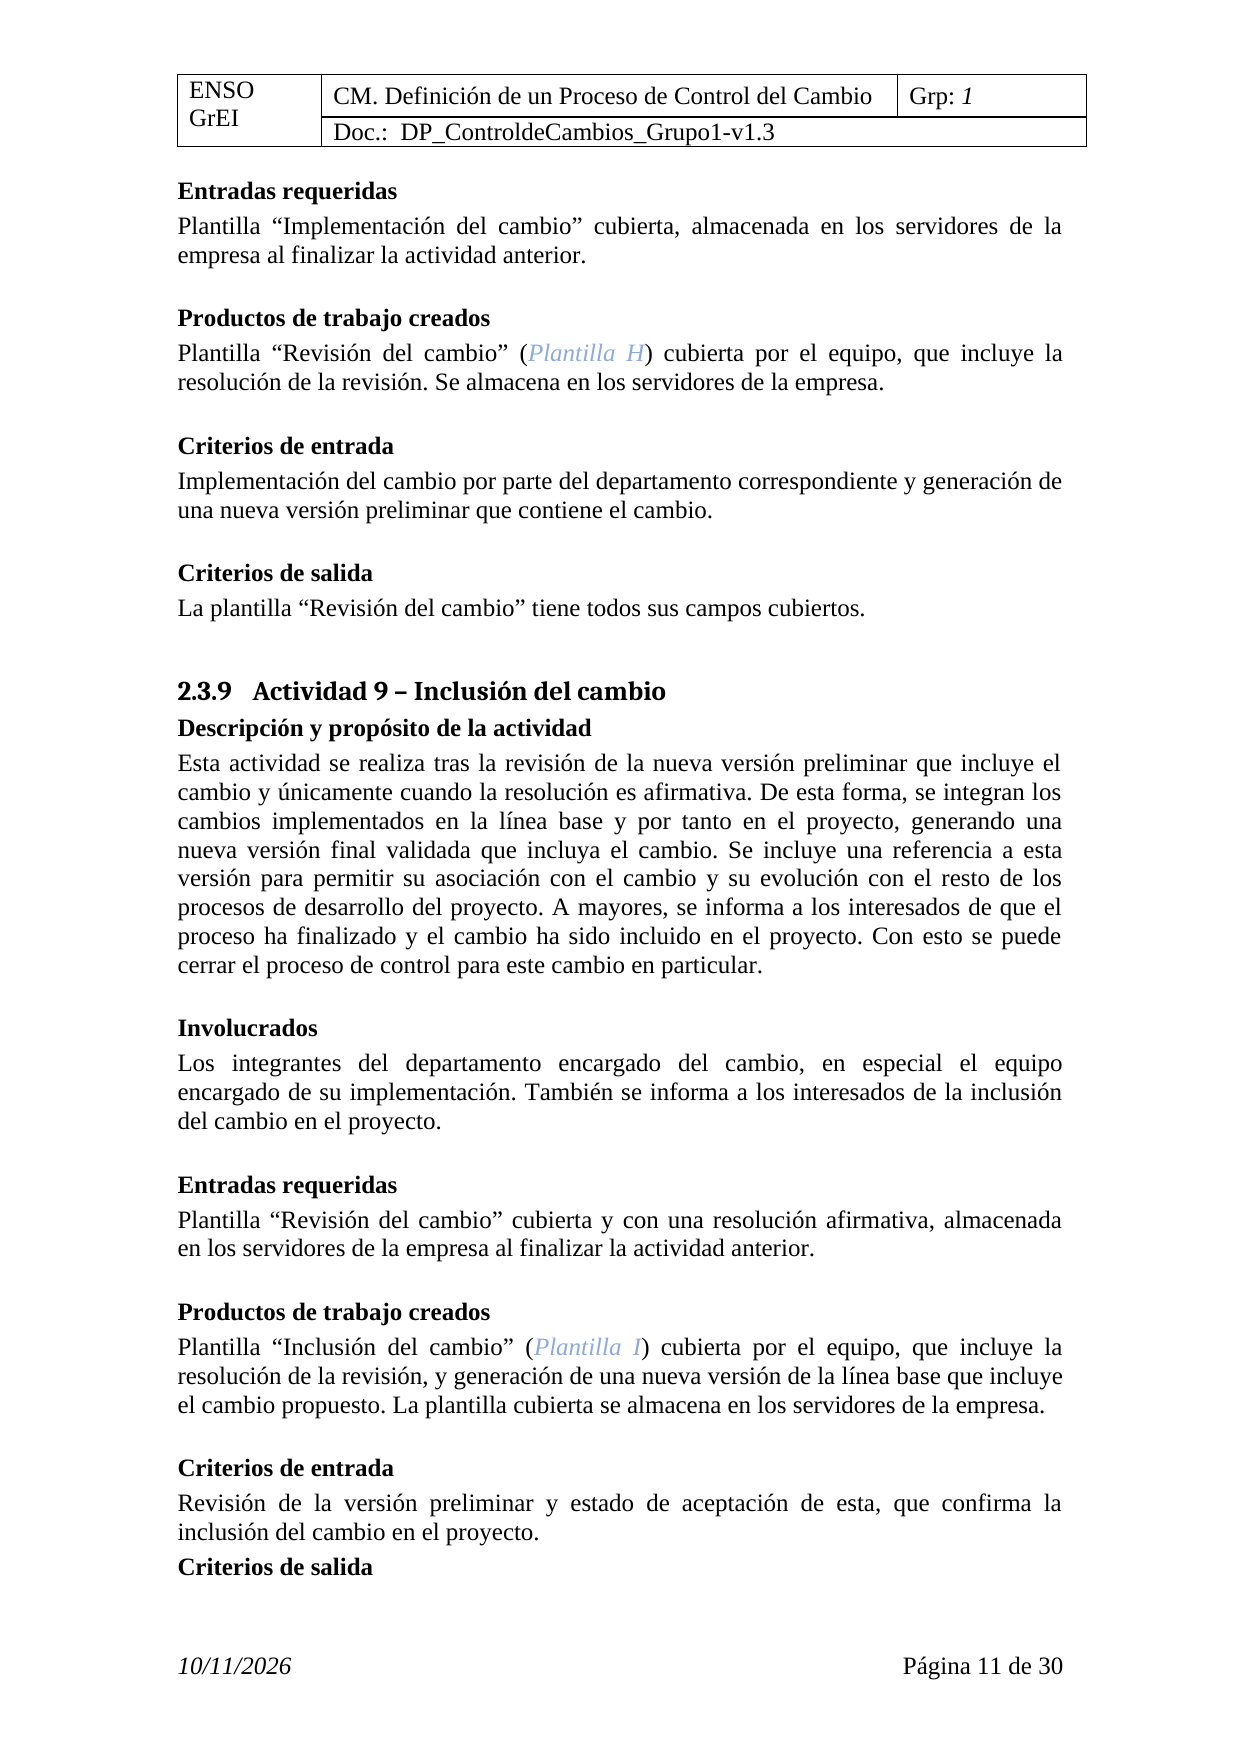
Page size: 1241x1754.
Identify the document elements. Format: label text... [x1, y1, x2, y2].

text Revisión de la versión preliminar y estado de aceptación de esta, que confirma la inclusión del cambio en el proyecto. [177, 1488, 1063, 1546]
text Plantilla “Revisión del cambio” cubierta y con una resolución afirmativa, almacenada en los servidores de la empresa al finalizar la actividad anterior. [177, 1205, 1063, 1262]
text Esta actividad se realiza tras la revisión de la nueva versión preliminar que incluye el cambio y únicamente cuando la resolución es afirmativa. De esta forma, se integran los cambios implementados en la línea base y por tanto en el proyecto, generando una nueva versión final validada que incluya el cambio. Se incluye una referencia a esta versión para permitir su asociación con el cambio y su evolución con el resto de los procesos de desarrollo del proyecto. A mayores, se informa a los interesados de que el proceso ha finalizado y el cambio ha sido incluido en el proyecto. Con esto se puede cerrar el proceso de control para este cambio en particular. [177, 748, 1063, 978]
text Descripción y propósito de la actividad [177, 713, 1063, 742]
text Productos de trabajo creados [177, 1297, 1063, 1326]
text Productos de trabajo creados [177, 303, 1063, 332]
text Criterios de entrada [177, 431, 1063, 460]
text Plantilla “Revisión del cambio” (Plantilla H) cubierta por el equipo, que incluye la resolución de la revisión. Se almacena en los servidores de la empresa. [177, 338, 1063, 396]
text Plantilla “Inclusión del cambio” (Plantilla I) cubierta por el equipo, que incluye la resolución de la revisión, y generación de una nueva versión de la línea base que incluye el cambio propuesto. La plantilla cubierta se almacena en los servidores de la empresa. [177, 1332, 1063, 1418]
subtitle Actividad 9 – Inclusión del cambio [177, 676, 1063, 707]
text La plantilla “Revisión del cambio” tiene todos sus campos cubiertos. [177, 593, 1063, 622]
text Criterios de salida [177, 1552, 1063, 1581]
text Entradas requeridas [177, 1170, 1063, 1198]
text Criterios de entrada [177, 1453, 1063, 1482]
text Implementación del cambio por parte del departamento correspondiente y generación de una nueva versión preliminar que contiene el cambio. [177, 466, 1063, 523]
text Involucrados [177, 1013, 1063, 1042]
text Entradas requeridas [177, 176, 1063, 205]
text Plantilla “Implementación del cambio” cubierta, almacenada en los servidores de la empresa al finalizar la actividad anterior. [177, 211, 1063, 268]
text Criterios de salida [177, 558, 1063, 587]
text Los integrantes del departamento encargado del cambio, en especial el equipo encargado de su implementación. También se informa a los interesados de la inclusión del cambio en el proyecto. [177, 1048, 1063, 1135]
